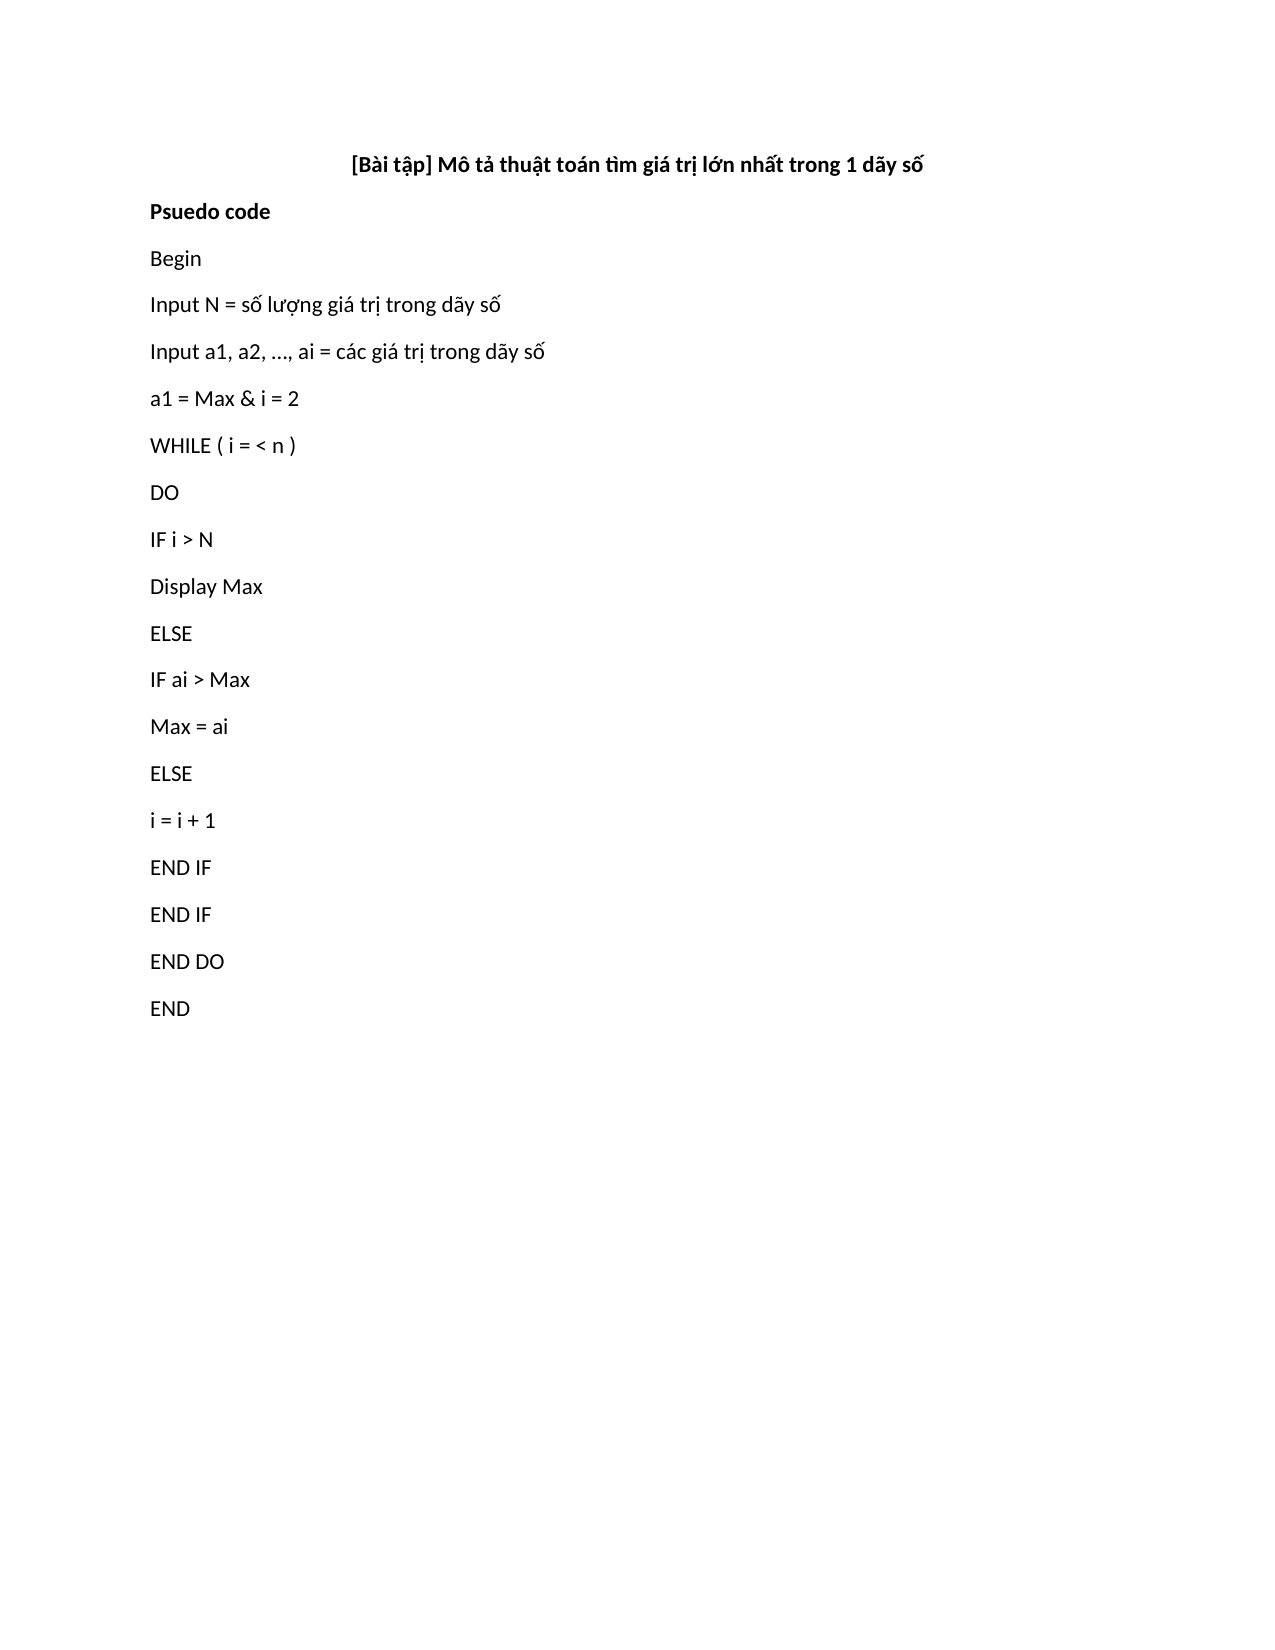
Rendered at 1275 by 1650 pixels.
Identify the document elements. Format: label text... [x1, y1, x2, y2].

text Psuedo code [150, 197, 1125, 225]
text Input a1, a2, …, ai = các giá trị trong dãy số [150, 337, 1125, 366]
text ELSE [150, 619, 1125, 647]
text i = i + 1 [150, 806, 1125, 834]
text END DO [150, 947, 1125, 975]
text ELSE [150, 759, 1125, 787]
text END [150, 994, 1125, 1022]
text WHILE ( i = < n ) [150, 431, 1125, 459]
text Input N = số lượng giá trị trong dãy số [150, 291, 1125, 319]
text DO [150, 478, 1125, 506]
text a1 = Max & i = 2 [150, 384, 1125, 412]
text Display Max [150, 572, 1125, 600]
text END IF [150, 900, 1125, 928]
text Max = ai [150, 712, 1125, 741]
text [Bài tập] Mô tả thuật toán tìm giá trị lớn nhất trong 1 dãy số [150, 150, 1125, 178]
text IF ai > Max [150, 666, 1125, 694]
text IF i > N [150, 525, 1125, 553]
text Begin [150, 244, 1125, 272]
text END IF [150, 853, 1125, 881]
